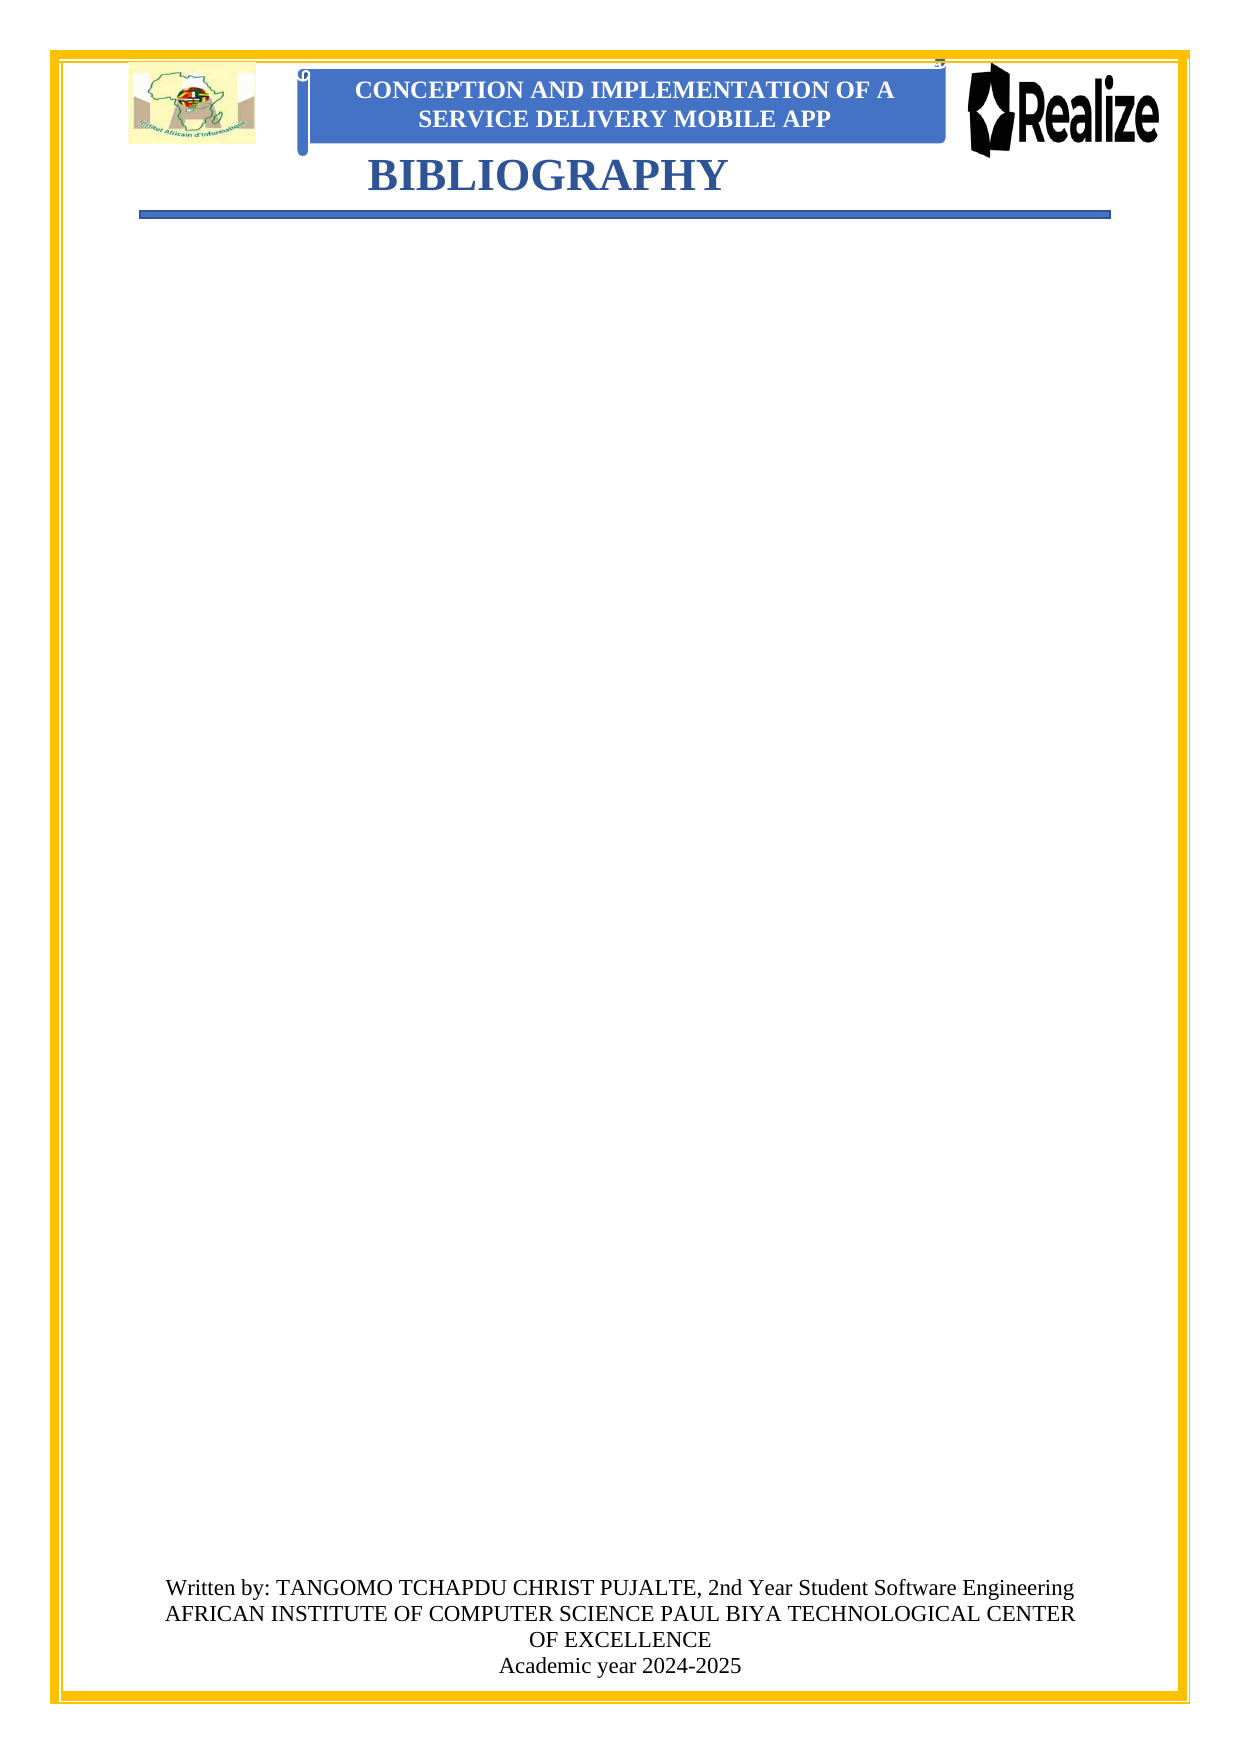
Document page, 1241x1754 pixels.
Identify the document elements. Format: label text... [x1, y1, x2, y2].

subtitle BIBLIOGRAPHY [147, 148, 1093, 200]
picture [128, 62, 256, 144]
